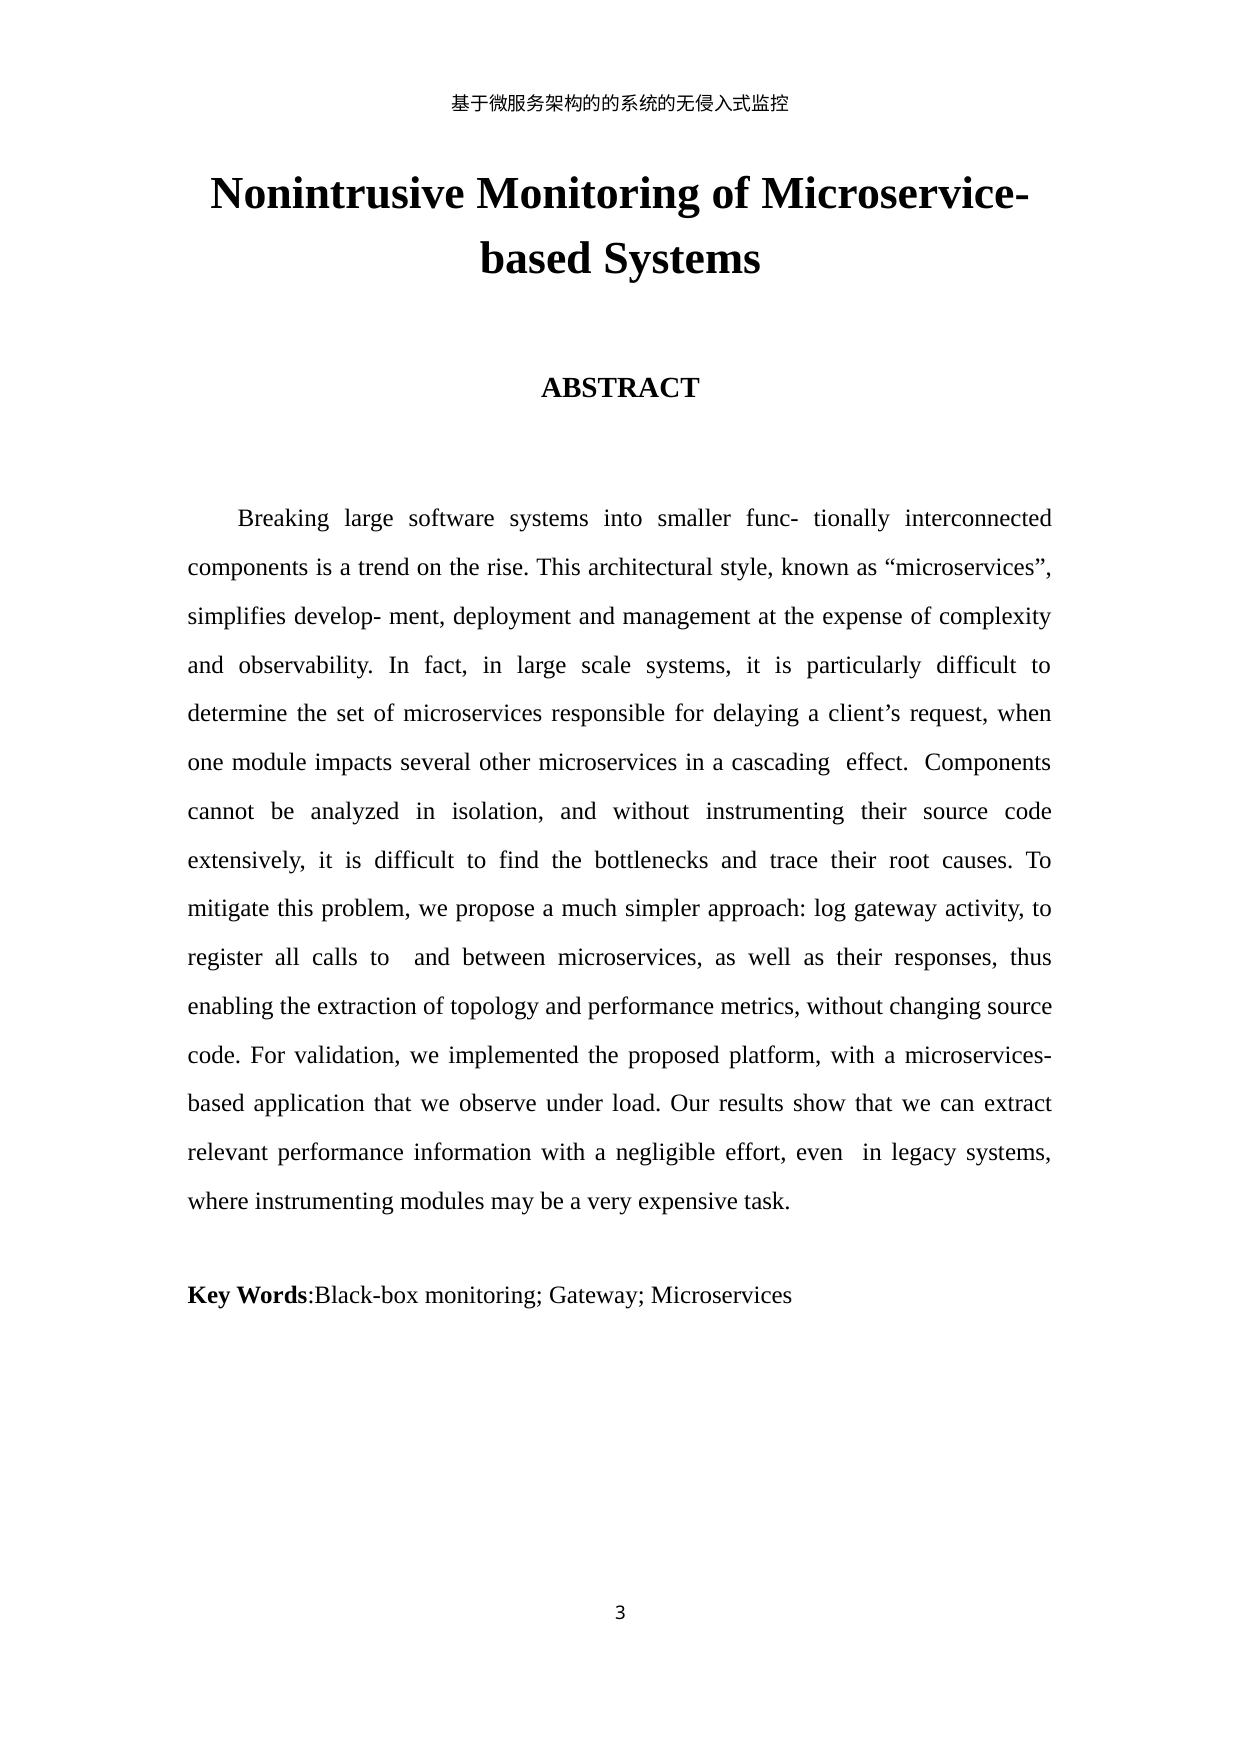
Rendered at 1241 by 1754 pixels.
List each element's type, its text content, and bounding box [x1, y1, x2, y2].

text Key Words:Black-box monitoring; Gateway; Microservices [187, 1278, 1053, 1310]
text ABSTRACT [187, 355, 1053, 420]
text Nonintrusive Monitoring of Microservice-based Systems [187, 160, 1053, 290]
text Breaking large software systems into smaller func- tionally interconnected components is a trend on the rise. This architectural style, known as “microservices”, simplifies develop- ment, deployment and management at the expense of complexity and observability. In fact, in large scale systems, it is particularly difficult to determine the set of microservices responsible for delaying a client’s request, when one module impacts several other microservices in a cascading effect. Components cannot be analyzed in isolation, and without instrumenting their source code extensively, it is difficult to find the bottlenecks and trace their root causes. To mitigate this problem, we propose a much simpler approach: log gateway activity, to register all calls to and between microservices, as well as their responses, thus enabling the extraction of topology and performance metrics, without changing source code. For validation, we implemented the proposed platform, with a microservices-based application that we observe under load. Our results show that we can extract relevant performance information with a negligible effort, even in legacy systems, where instrumenting modules may be a very expensive task. [187, 502, 1053, 1217]
